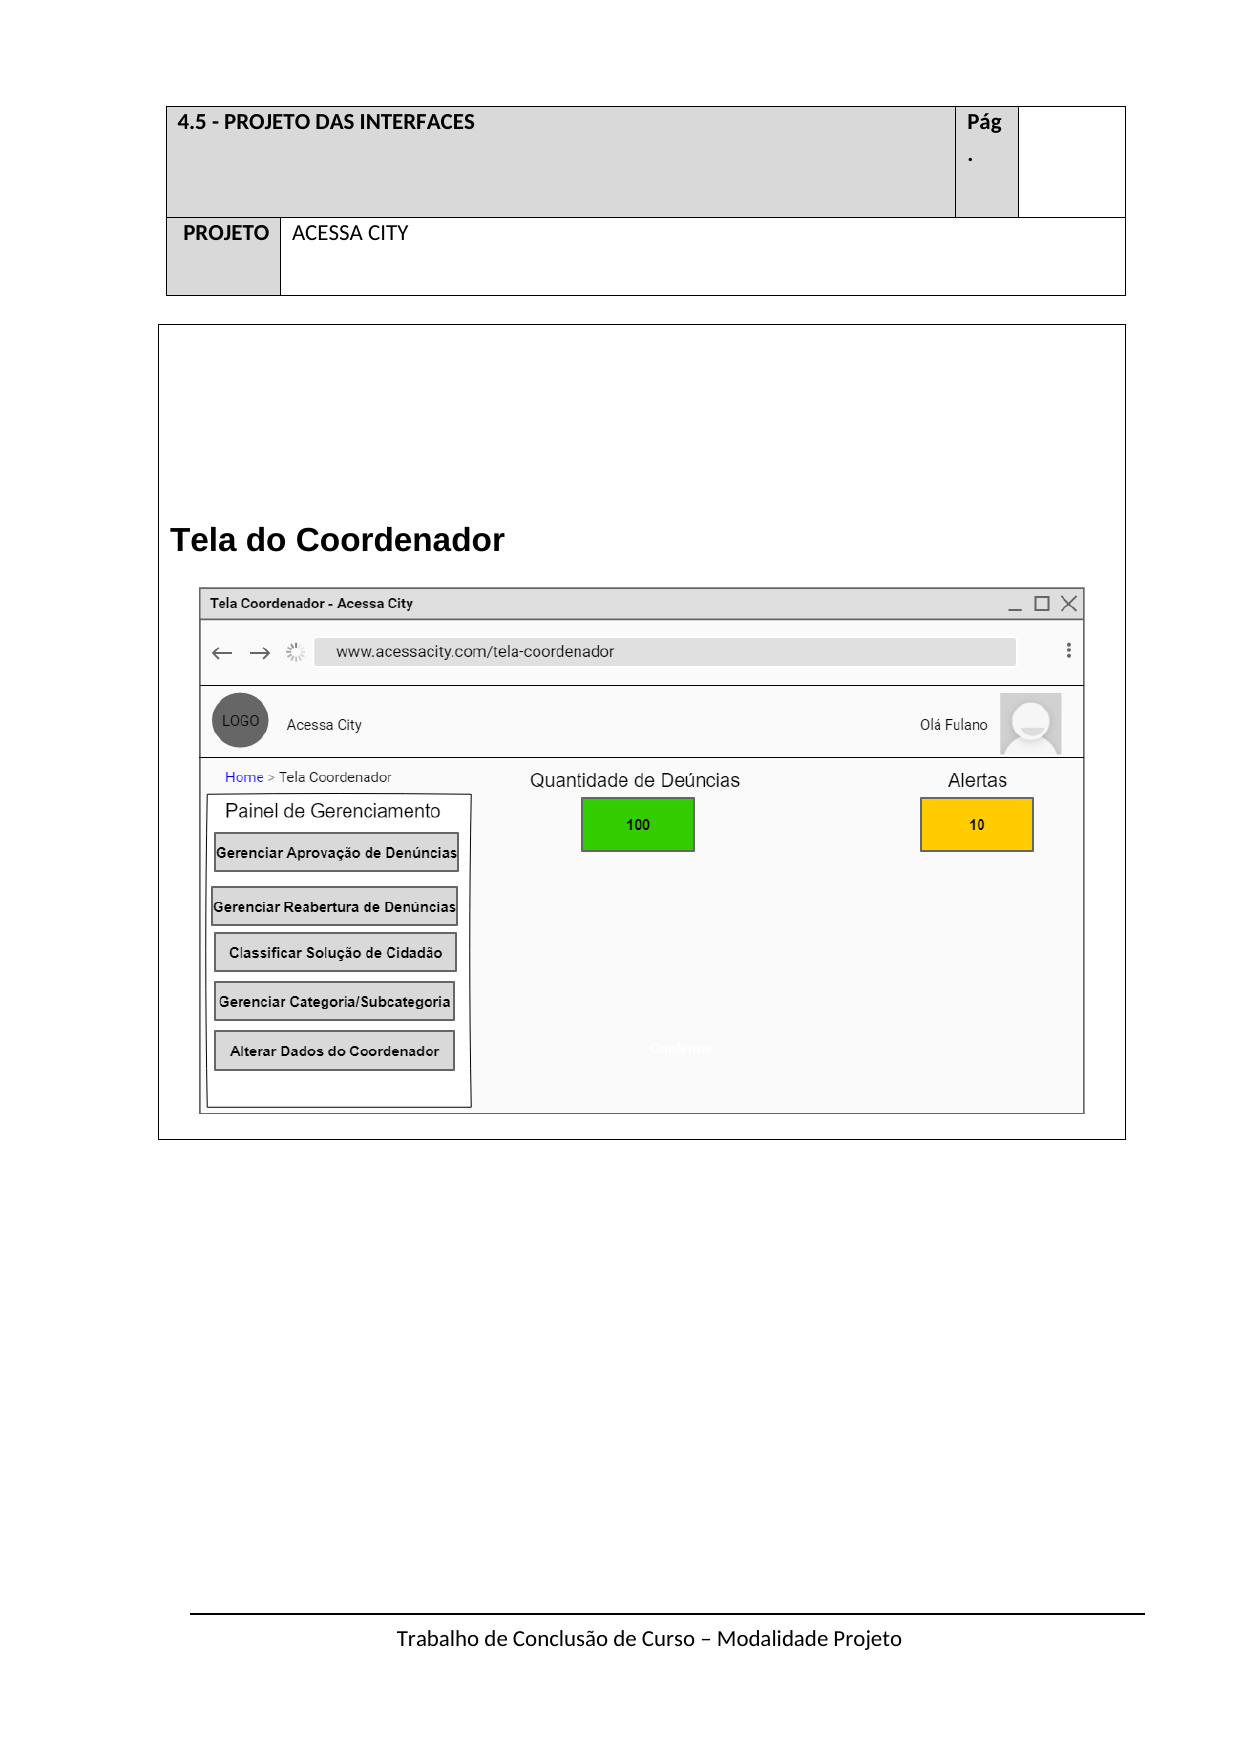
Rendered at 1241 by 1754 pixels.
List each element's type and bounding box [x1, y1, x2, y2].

table_cell [159, 325, 1125, 1139]
picture [199, 585, 1085, 1114]
